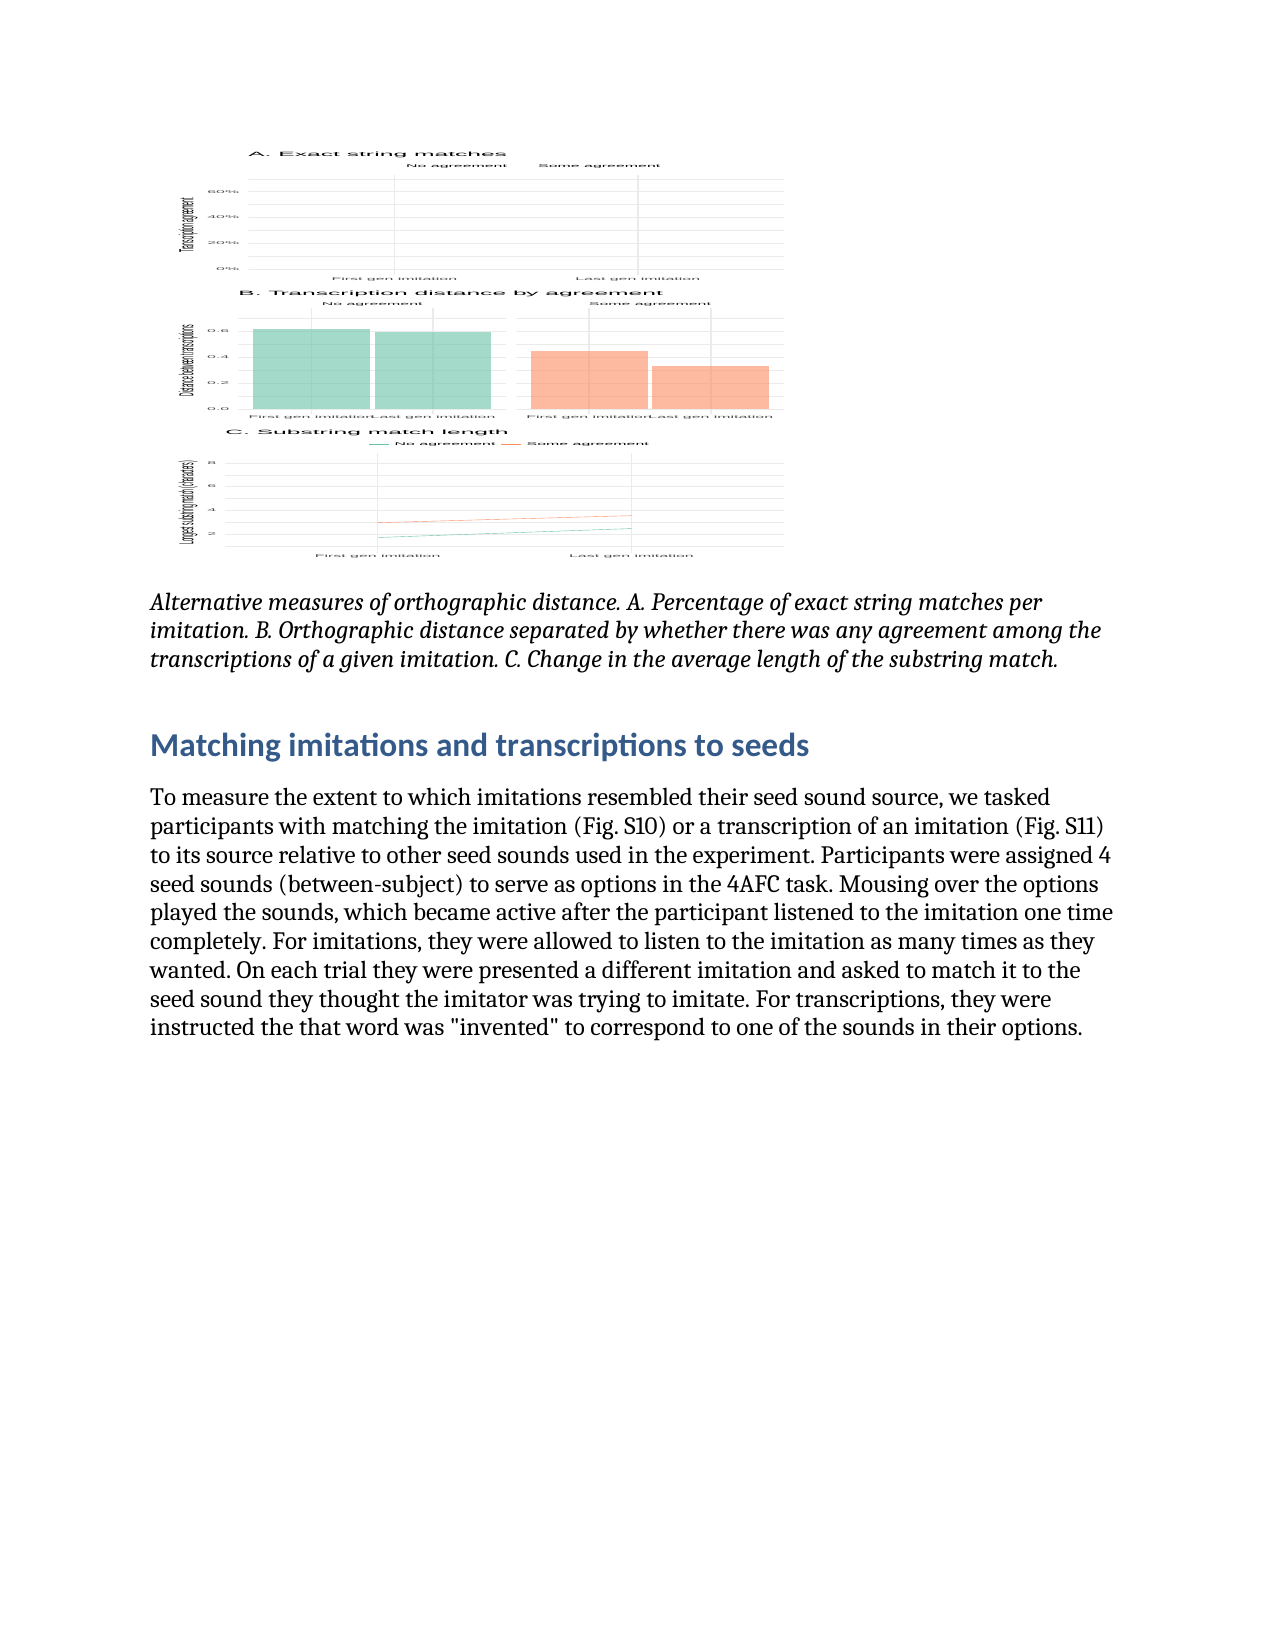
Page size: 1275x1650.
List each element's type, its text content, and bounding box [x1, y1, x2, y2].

subtitle Matching imitations and transcriptions to seeds [150, 724, 1125, 764]
text Alternative measures of orthographic distance. A. Percentage of exact string matches per imitation. B. Orthographic distance separated by whether there was any agreement among the transcriptions of a given imitation. C. Change in the average length of the substring match. [150, 587, 1125, 674]
text To measure the extent to which imitations resembled their seed sound source, we tasked participants with matching the imitation (Fig. S10) or a transcription of an imitation (Fig. S11) to its source relative to other seed sounds used in the experiment. Participants were assigned 4 seed sounds (between-subject) to serve as options in the 4AFC task. Mousing over the options played the sounds, which became active after the participant listened to the imitation one time completely. For imitations, they were allowed to listen to the imitation as many times as they wanted. On each trial they were presented a different imitation and asked to match it to the seed sound they thought the imitator was trying to imitate. For transcriptions, they were instructed the that word was "invented" to correspond to one of the sounds in their options. [150, 783, 1125, 1042]
